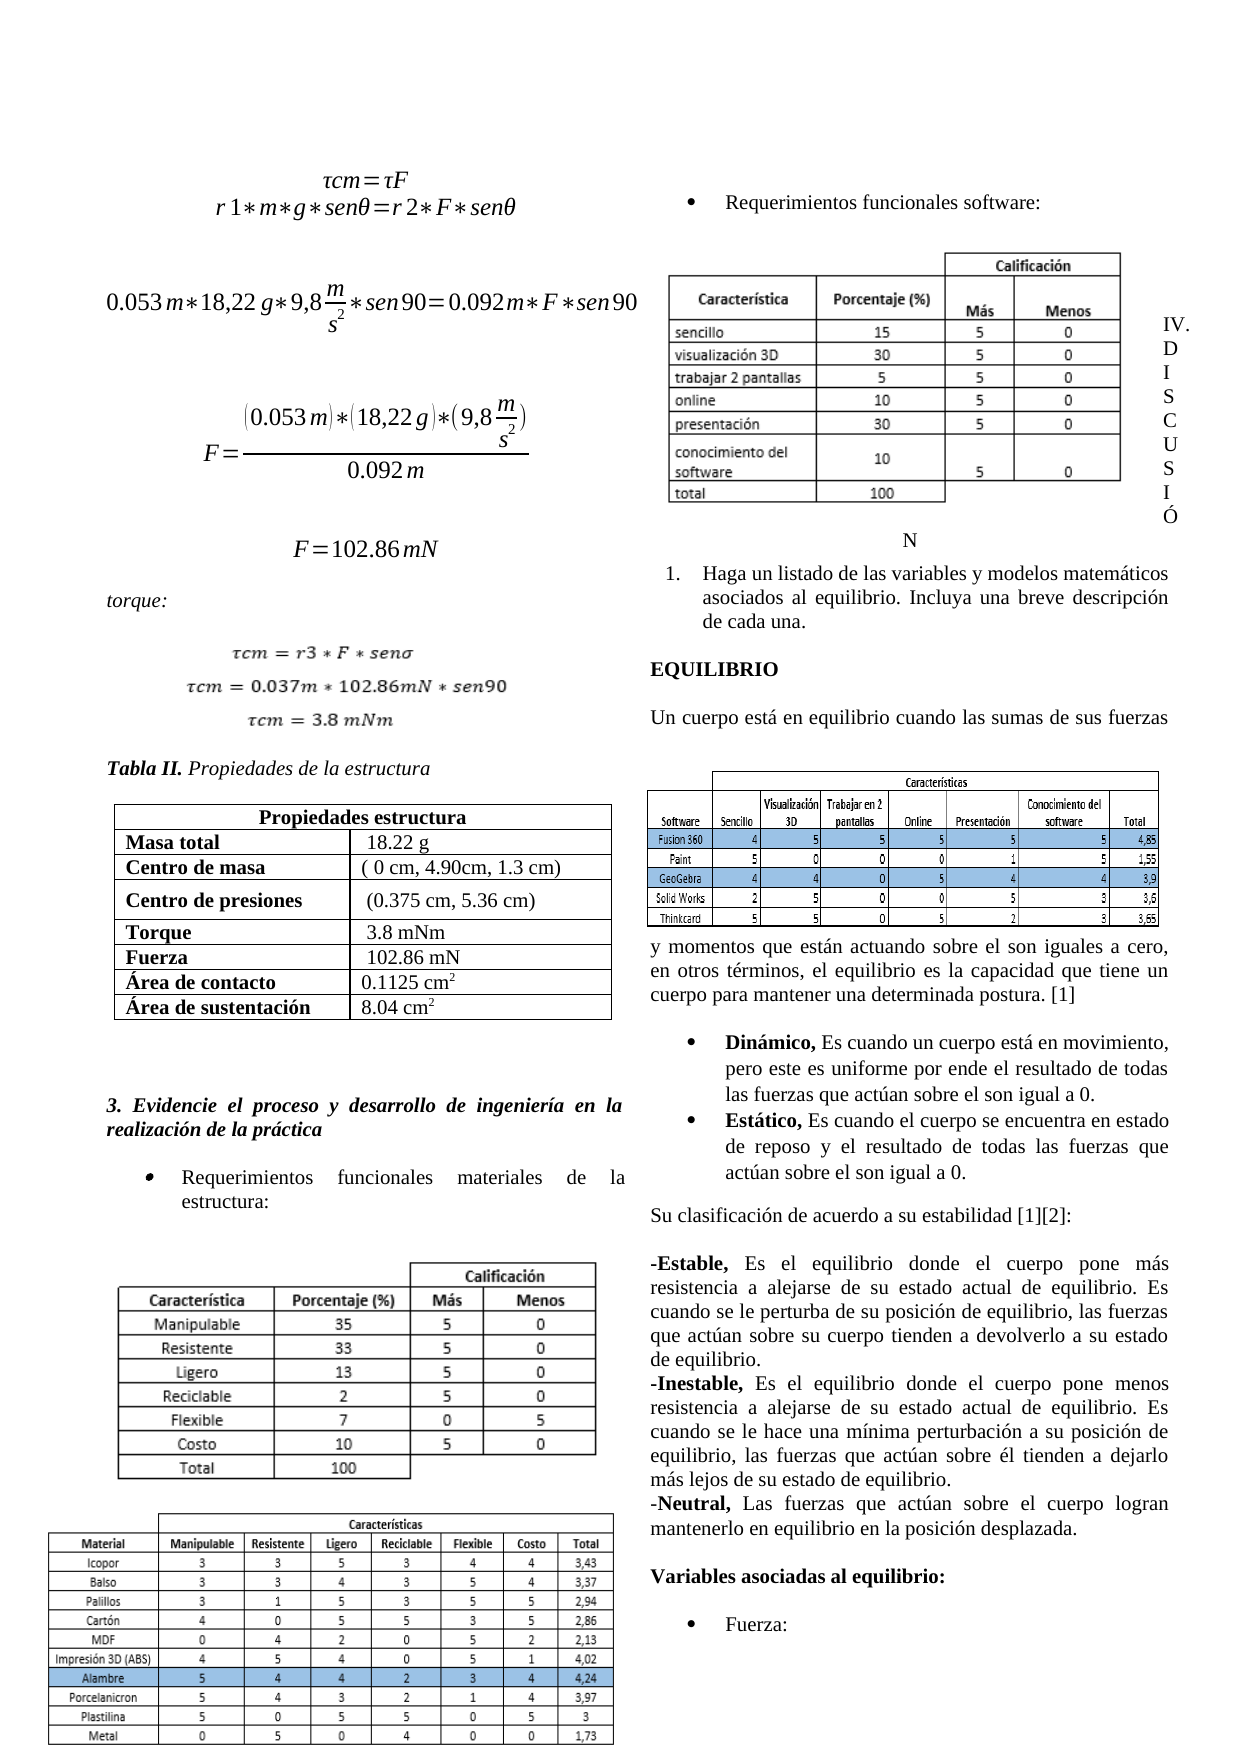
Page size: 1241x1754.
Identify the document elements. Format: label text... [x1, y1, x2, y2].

text Tabla II. Propiedades de la estructura [106, 756, 625, 780]
table_cell 8.04 cm2 [351, 995, 611, 1019]
text 3. Evidencie el proceso y desarrollo de ingeniería en la realización de la práctica [106, 1093, 625, 1141]
table_cell Centro de presiones [115, 880, 349, 919]
text Variables asociadas al equilibrio: [650, 1563, 1169, 1588]
text -Inestable, Es el equilibrio donde el cuerpo pone menos resistencia a alejarse de su estado actual de equilibrio. Es cuando se le hace una mínima perturbación a su posición de equilibrio, las fuerzas que actúan sobre él tienden a dejarlo más lejos de su estado de equilibrio. [650, 1371, 1169, 1491]
text -Estable, Es el equilibrio donde el cuerpo pone más resistencia a alejarse de su estado actual de equilibrio. Es cuando se le perturba de su posición de equilibrio, las fuerzas que actúan sobre su cuerpo tienden a devolverlo a su estado de equilibrio. [650, 1251, 1169, 1371]
picture [639, 738, 1167, 934]
table_cell Torque [115, 920, 349, 944]
picture [34, 1230, 626, 1754]
table_cell Fuerza [115, 945, 349, 969]
list DISCUSIÓN [650, 312, 1169, 552]
table_header Propiedades estructura [115, 805, 611, 829]
table_cell Centro de masa [115, 855, 349, 879]
list Dinámico, Es cuando un cuerpo está en movimiento, pero este es uniforme por ende el resultado de todas las fuerzas que actúan sobre el son igual a 0. [688, 1030, 1169, 1106]
list Requerimientos funcionales software: [688, 190, 1169, 214]
list Requerimientos funcionales materiales de la estructura: [144, 1165, 625, 1213]
table_cell 18.22 g [351, 830, 611, 854]
list Haga un listado de las variables y modelos matemáticos asociados al equilibrio. Incluya una breve descripción de cada una. [665, 561, 1169, 633]
table_cell Área de sustentación [115, 995, 349, 1019]
table_cell 3.8 mNm [351, 920, 611, 944]
text torque: [106, 587, 625, 612]
list Fuerza: [688, 1612, 1169, 1636]
text -Neutral, Las fuerzas que actúan sobre el cuerpo logran mantenerlo en equilibrio en la posición desplazada. [650, 1491, 1169, 1539]
table_cell 102.86 mN [351, 945, 611, 969]
picture [164, 631, 522, 751]
table_cell Área de contacto [115, 970, 349, 994]
text Su clasificación de acuerdo a su estabilidad [1][2]: [650, 1203, 1169, 1227]
table_cell 0.1125 cm2 [351, 970, 611, 994]
list Estático, Es cuando el cuerpo se encuentra en estado de reposo y el resultado de todas las fuerzas que actúan sobre el son igual a 0. [688, 1108, 1169, 1184]
picture [650, 250, 1145, 520]
table_cell ( 0 cm, 4.90cm, 1.3 cm) [351, 855, 611, 879]
table_cell Masa total [115, 830, 349, 854]
text EQUILIBRIO [650, 657, 1169, 681]
table_cell (0.375 cm, 5.36 cm) [351, 880, 611, 919]
